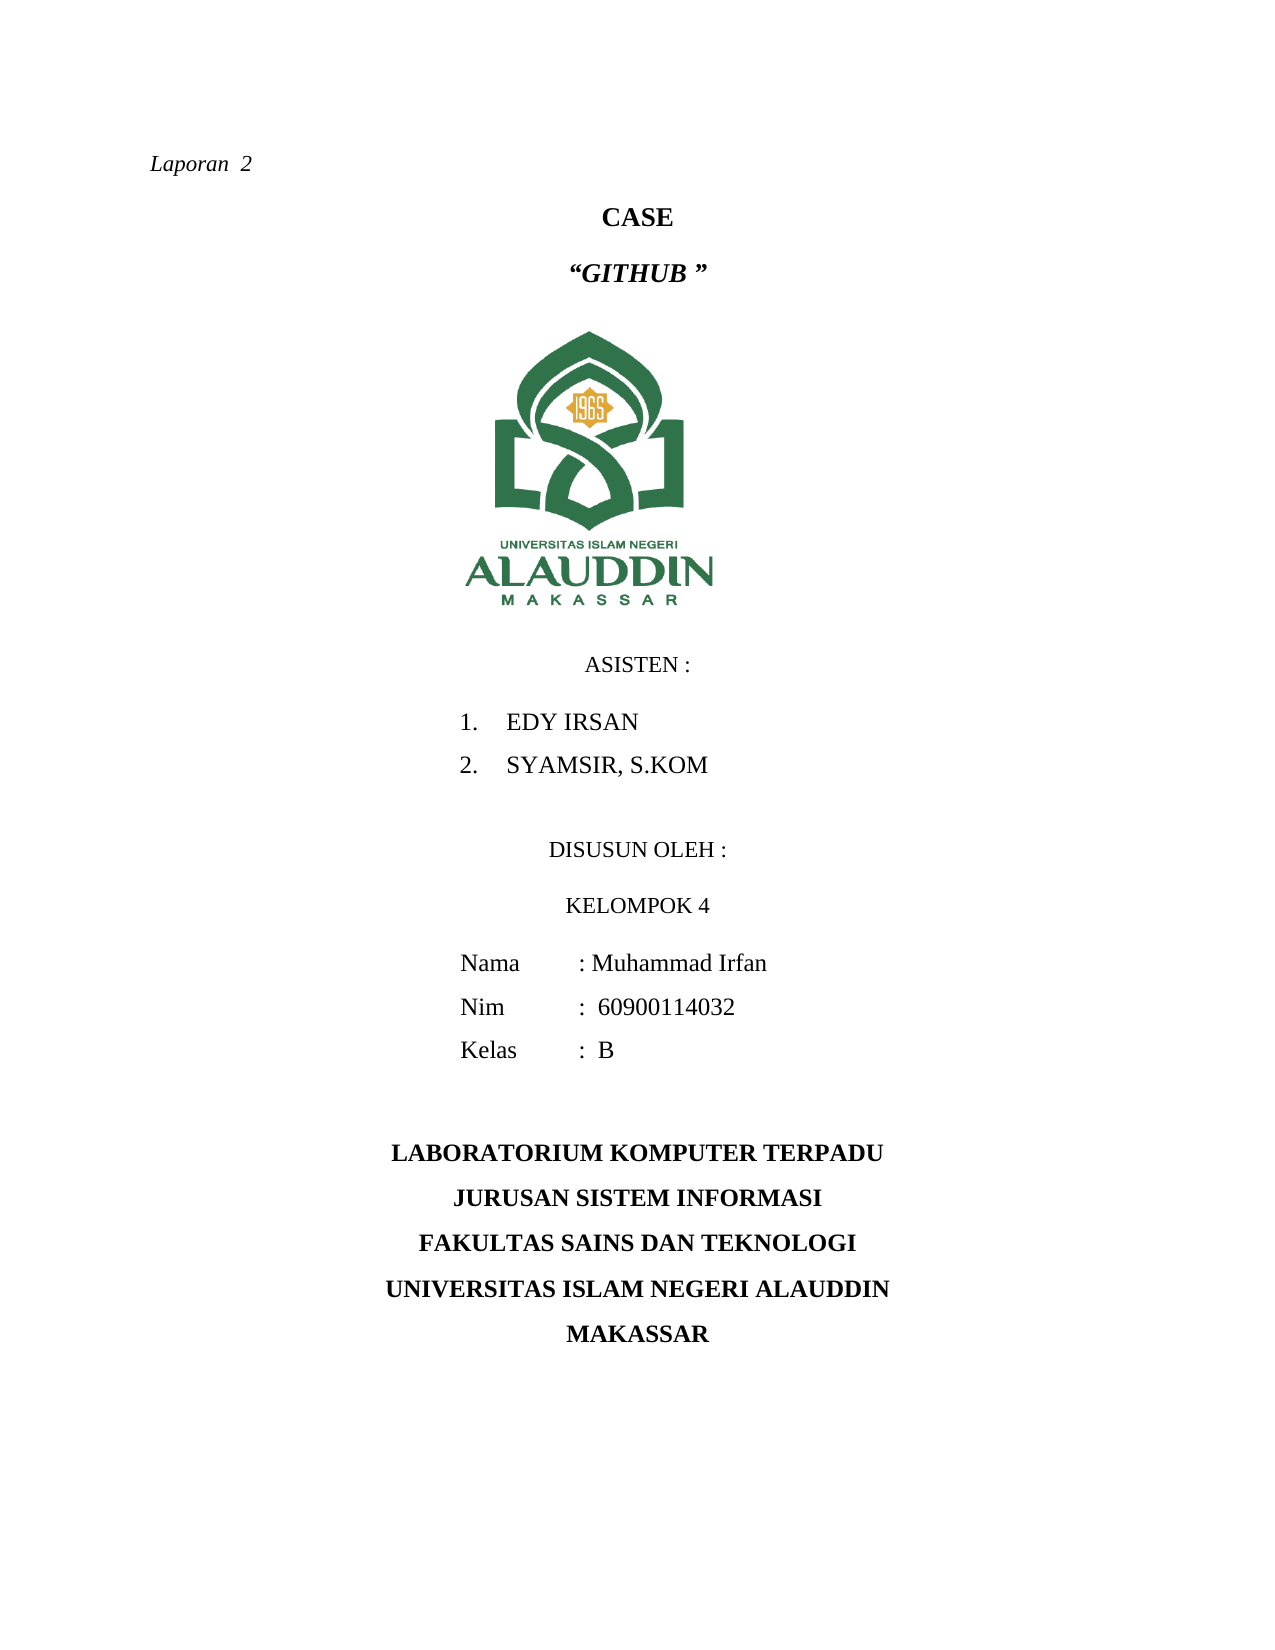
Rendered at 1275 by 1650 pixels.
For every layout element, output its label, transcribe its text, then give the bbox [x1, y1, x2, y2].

list SYAMSIR, S.KOM [459, 750, 1125, 779]
text FAKULTAS SAINS DAN TEKNOLOGI [150, 1228, 1125, 1257]
list EDY IRSAN [459, 707, 1125, 736]
list Kelas : B [150, 1035, 1125, 1063]
picture [463, 329, 714, 606]
text ASISTEN : [150, 651, 1125, 677]
text “GITHUB ” [150, 257, 1125, 289]
list Nim : 60900114032 [150, 992, 1125, 1020]
text CASE [150, 201, 1125, 232]
text MAKASSAR [150, 1319, 1125, 1348]
text KELOMPOK 4 [150, 892, 1125, 919]
list Nama : Muhammad Irfan [150, 948, 1125, 977]
text JURUSAN SISTEM INFORMASI [150, 1183, 1125, 1212]
text LABORATORIUM KOMPUTER TERPADU [150, 1138, 1125, 1166]
text DISUSUN OLEH : [150, 836, 1125, 862]
text Laporan 2 [150, 150, 1125, 176]
text UNIVERSITAS ISLAM NEGERI ALAUDDIN [150, 1274, 1125, 1303]
